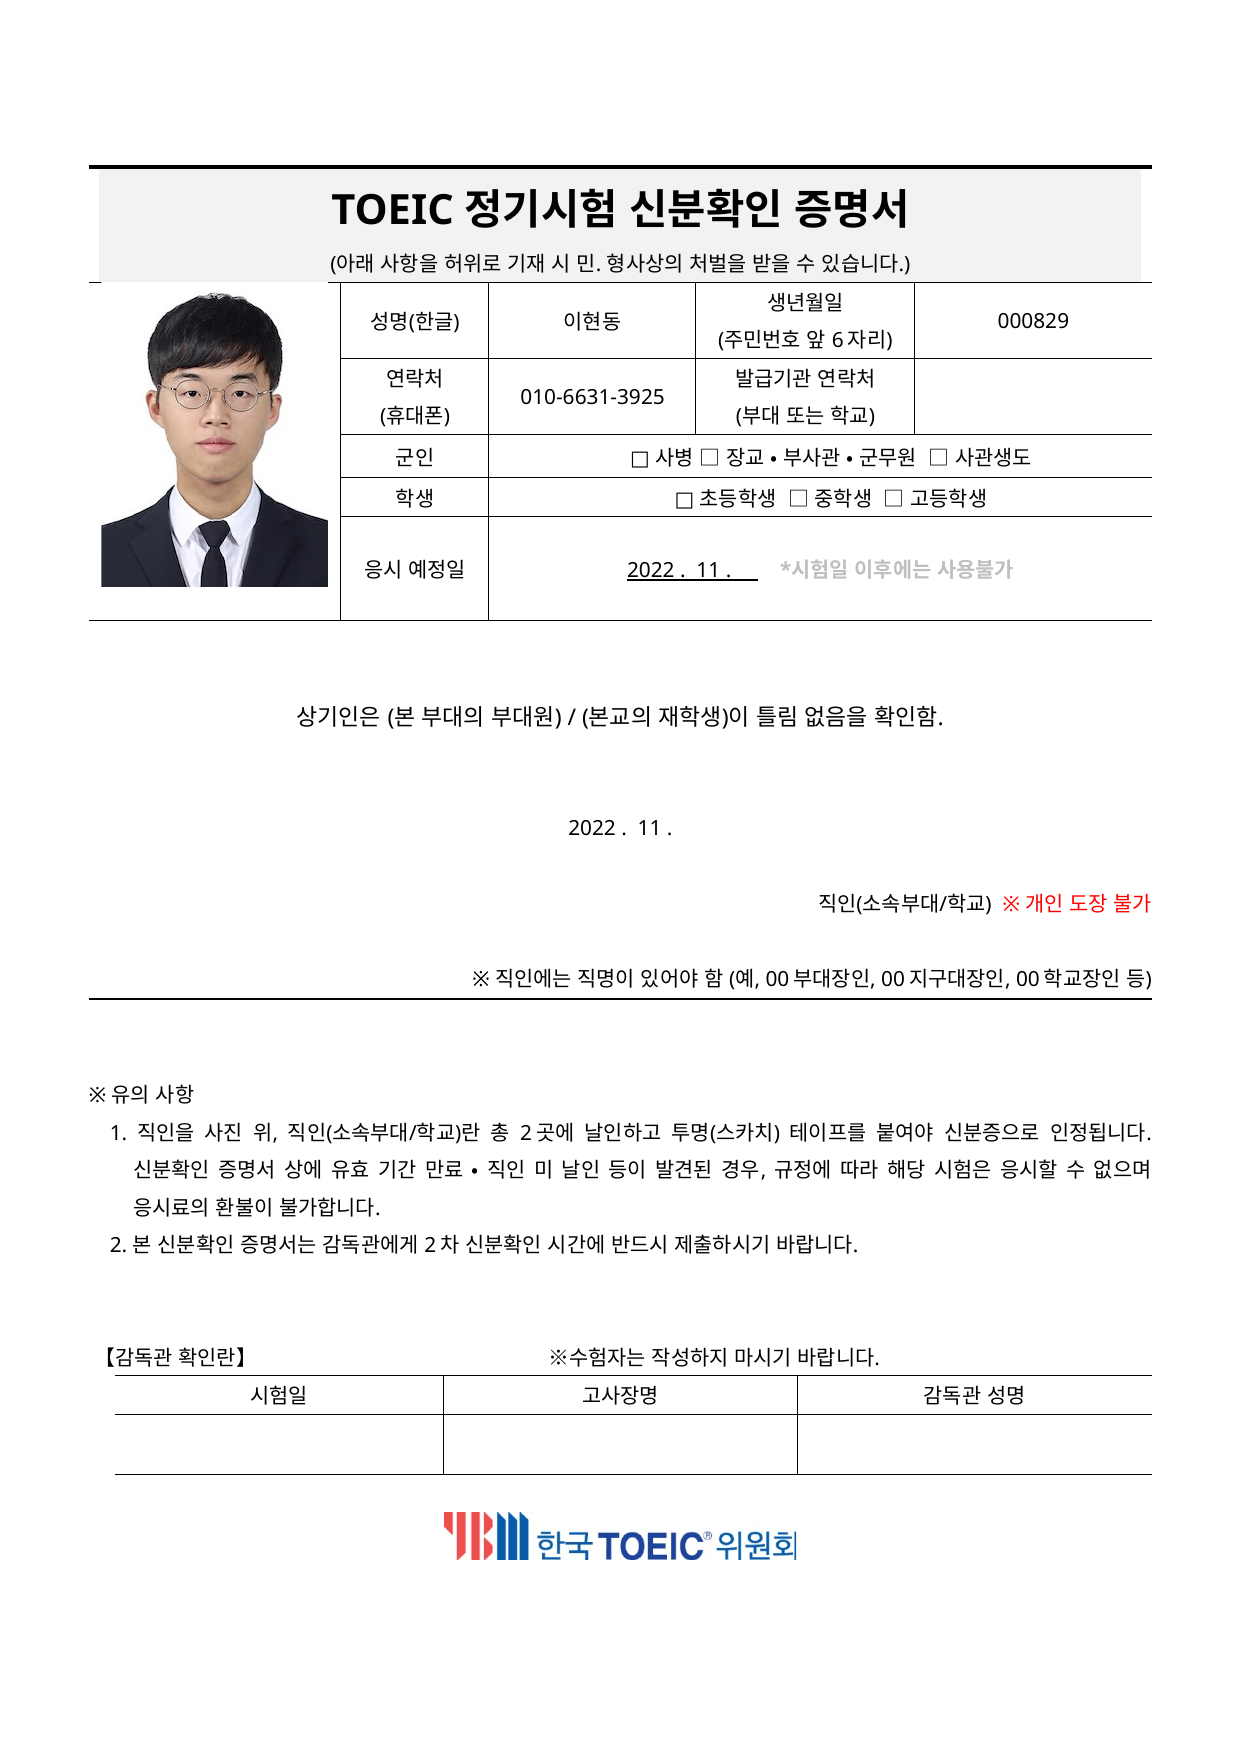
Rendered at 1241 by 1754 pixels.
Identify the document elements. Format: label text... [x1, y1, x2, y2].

text 상기인은 (본 부대의 부대원) / (본교의 재학생)이 틀림 없음을 확인함. [89, 696, 1152, 734]
text 【감독관 확인란】 ※수험자는 작성하지 마시기 바랍니다. [89, 1337, 1152, 1375]
table_cell 2022 . 11 . *시험일 이후에는 사용불가 [489, 517, 1152, 620]
text 직인(소속부대/학교) ※ 개인 도장 불가 [89, 884, 1152, 921]
table_header 고사장명 [444, 1376, 797, 1413]
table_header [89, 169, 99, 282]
table_cell 생년월일 (주민번호 앞 6자리) [696, 283, 914, 358]
table_header 시험일 [115, 1376, 443, 1413]
table_cell 이현동 [489, 283, 695, 358]
table_cell 연락처 (휴대폰) [341, 359, 488, 434]
picture [101, 282, 328, 587]
table_cell 응시 예정일 [341, 517, 488, 620]
table_cell □ 사병 □ 장교 • 부사관 • 군무원 □ 사관생도 [489, 435, 1152, 477]
table_cell 학생 [341, 478, 488, 516]
picture [444, 1512, 797, 1560]
table_header 감독관 성명 [798, 1376, 1152, 1413]
table_cell 000829 [915, 283, 1152, 358]
table_cell 성명(한글) [341, 283, 488, 358]
table_cell □ 초등학생 □ 중학생 □ 고등학생 [489, 478, 1152, 516]
text 1. 직인을 사진 위, 직인(소속부대/학교)란 총 2곳에 날인하고 투명(스카치) 테이프를 붙여야 신분증으로 인정됩니다. 신분확인 증명서 상에 유효 기간 만료 • 직인 미 날인 등이 발견된 경우, 규정에 따라 해당 시험은 응시할 수 없으며 응시료의 환불이 불가합니다. [109, 1112, 1152, 1225]
table_cell [89, 283, 340, 620]
text 2022 . 11 . [89, 809, 1152, 846]
table_cell [798, 1415, 1152, 1474]
table_cell [115, 1415, 443, 1474]
text ※ 직인에는 직명이 있어야 함 (예, 00부대장인, 00지구대장인, 00학교장인 등) [89, 959, 1152, 998]
table_cell [915, 359, 1152, 434]
table_cell 군인 [341, 435, 488, 477]
text ※ 유의 사항 [89, 1075, 1152, 1112]
table_cell [444, 1415, 797, 1474]
table_cell 발급기관 연락처 (부대 또는 학교) [696, 359, 914, 434]
text 2. 본 신분확인 증명서는 감독관에게 2차 신분확인 시간에 반드시 제출하시기 바랍니다. [89, 1225, 1152, 1262]
table_cell 010-6631-3925 [489, 359, 695, 434]
